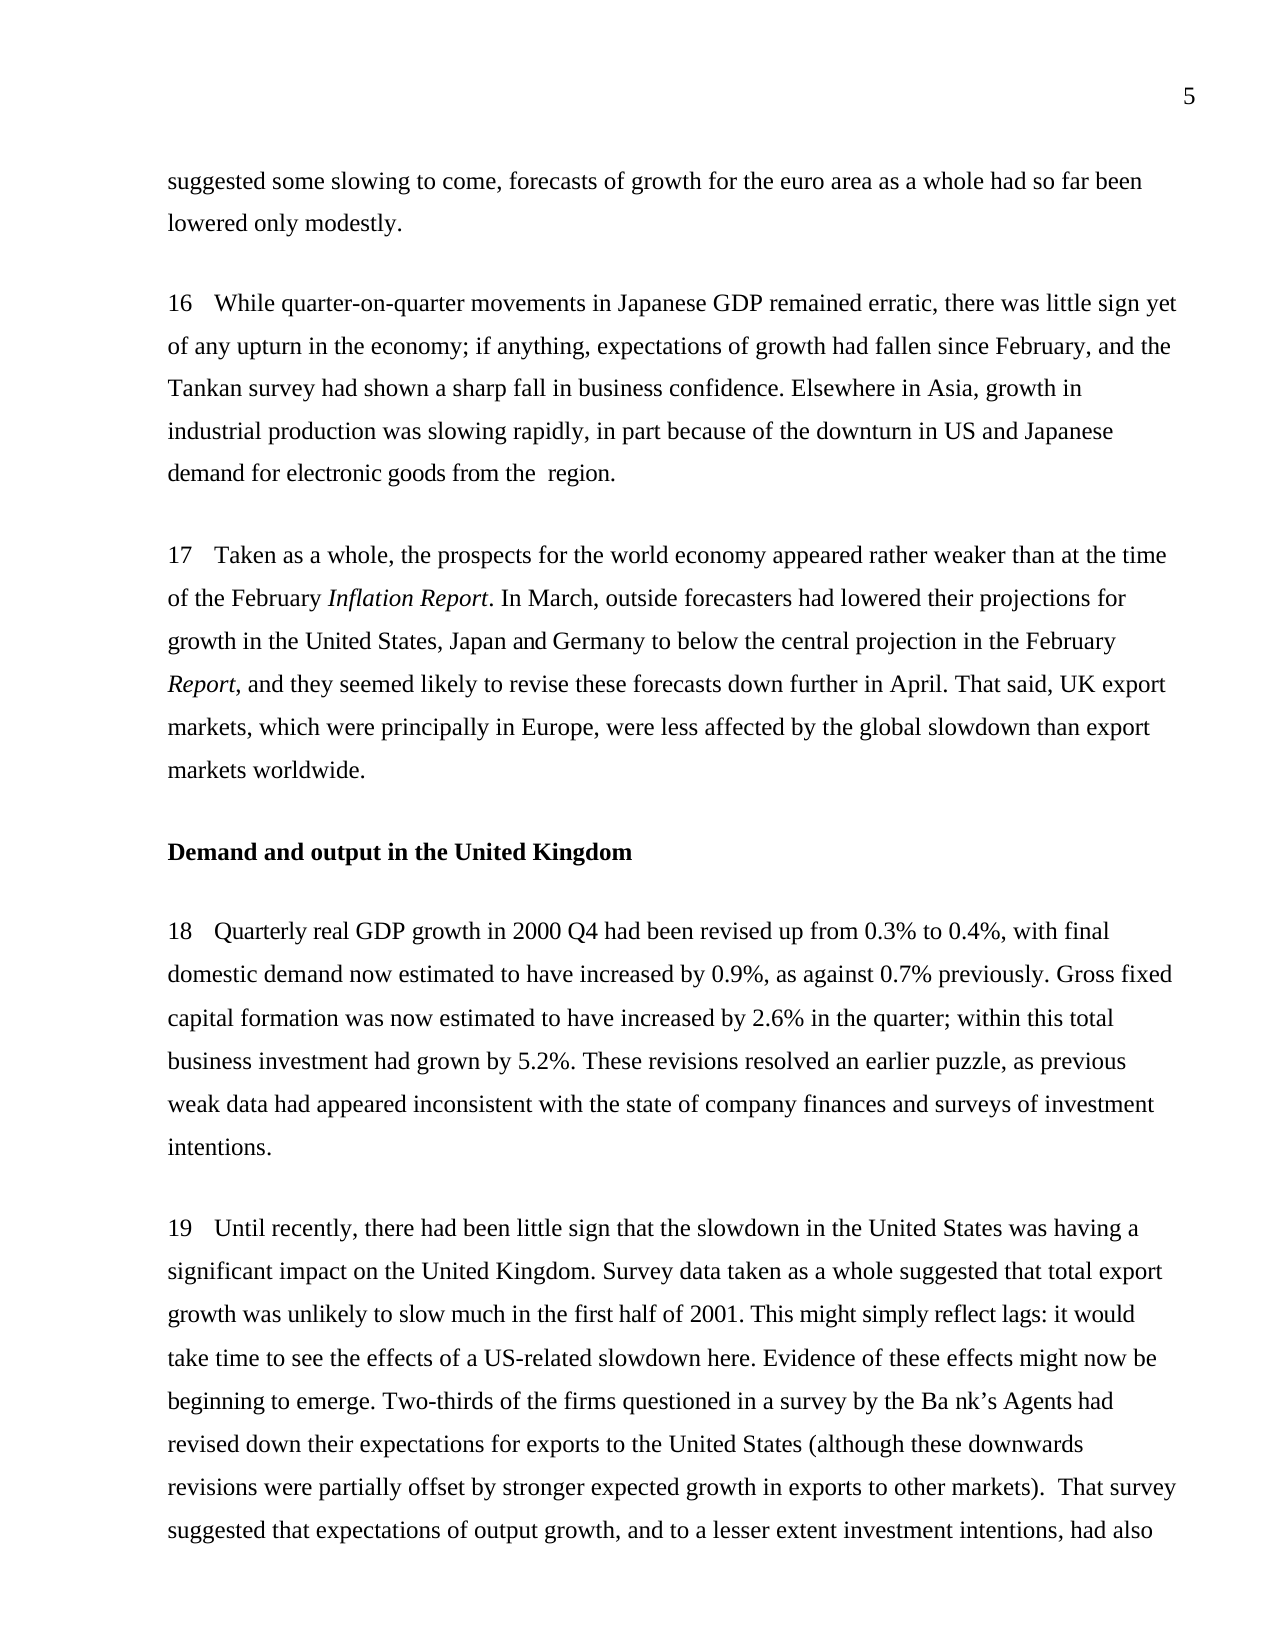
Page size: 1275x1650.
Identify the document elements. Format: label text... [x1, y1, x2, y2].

list While quarter-on-quarter movements in Japanese GDP remained erratic, there was little sign yet of any upturn in the economy; if anything, expectations of growth had fallen since February, and the Tankan survey had shown a sharp fall in business confidence. Elsewhere in Asia, growth in industrial production was slowing rapidly, in part because of the downturn in US and Japanese demand for electronic goods from the region. [167, 288, 1180, 487]
list Until recently, there had been little sign that the slowdown in the United States was having a significant impact on the United Kingdom. Survey data taken as a whole suggested that total export growth was unlikely to slow much in the first half of 2001. This might simply reflect lags: it would take time to see the effects of a US-related slowdown here. Evidence of these effects might now be beginning to emerge. Two-thirds of the firms questioned in a survey by the Ba nk’s Agents had revised down their expectations for exports to the United States (although these downwards revisions were partially offset by stronger expected growth in exports to other markets). That survey suggested that expectations of output growth, and to a lesser extent investment intentions, had also [167, 1213, 1180, 1544]
subtitle Demand and output in the United Kingdom [167, 837, 1196, 865]
list Quarterly real GDP growth in 2000 Q4 had been revised up from 0.3% to 0.4%, with final domestic demand now estimated to have increased by 0.9%, as against 0.7% previously. Gross fixed capital formation was now estimated to have increased by 2.6% in the quarter; within this total business investment had grown by 5.2%. These revisions resolved an earlier puzzle, as previous weak data had appeared inconsistent with the state of company finances and surveys of investment intentions. [167, 916, 1178, 1161]
list Taken as a whole, the prospects for the world economy appeared rather weaker than at the time of the February Inflation Report. In March, outside forecasters had lowered their projections for growth in the United States, Japan and Germany to below the central projection in the February Report, and they seemed likely to revise these forecasts down further in April. That said, UK export markets, which were principally in Europe, were less affected by the global slowdown than export markets worldwide. [167, 540, 1174, 784]
text suggested some slowing to come, forecasts of growth for the euro area as a whole had so far been lowered only modestly. [167, 166, 1196, 236]
